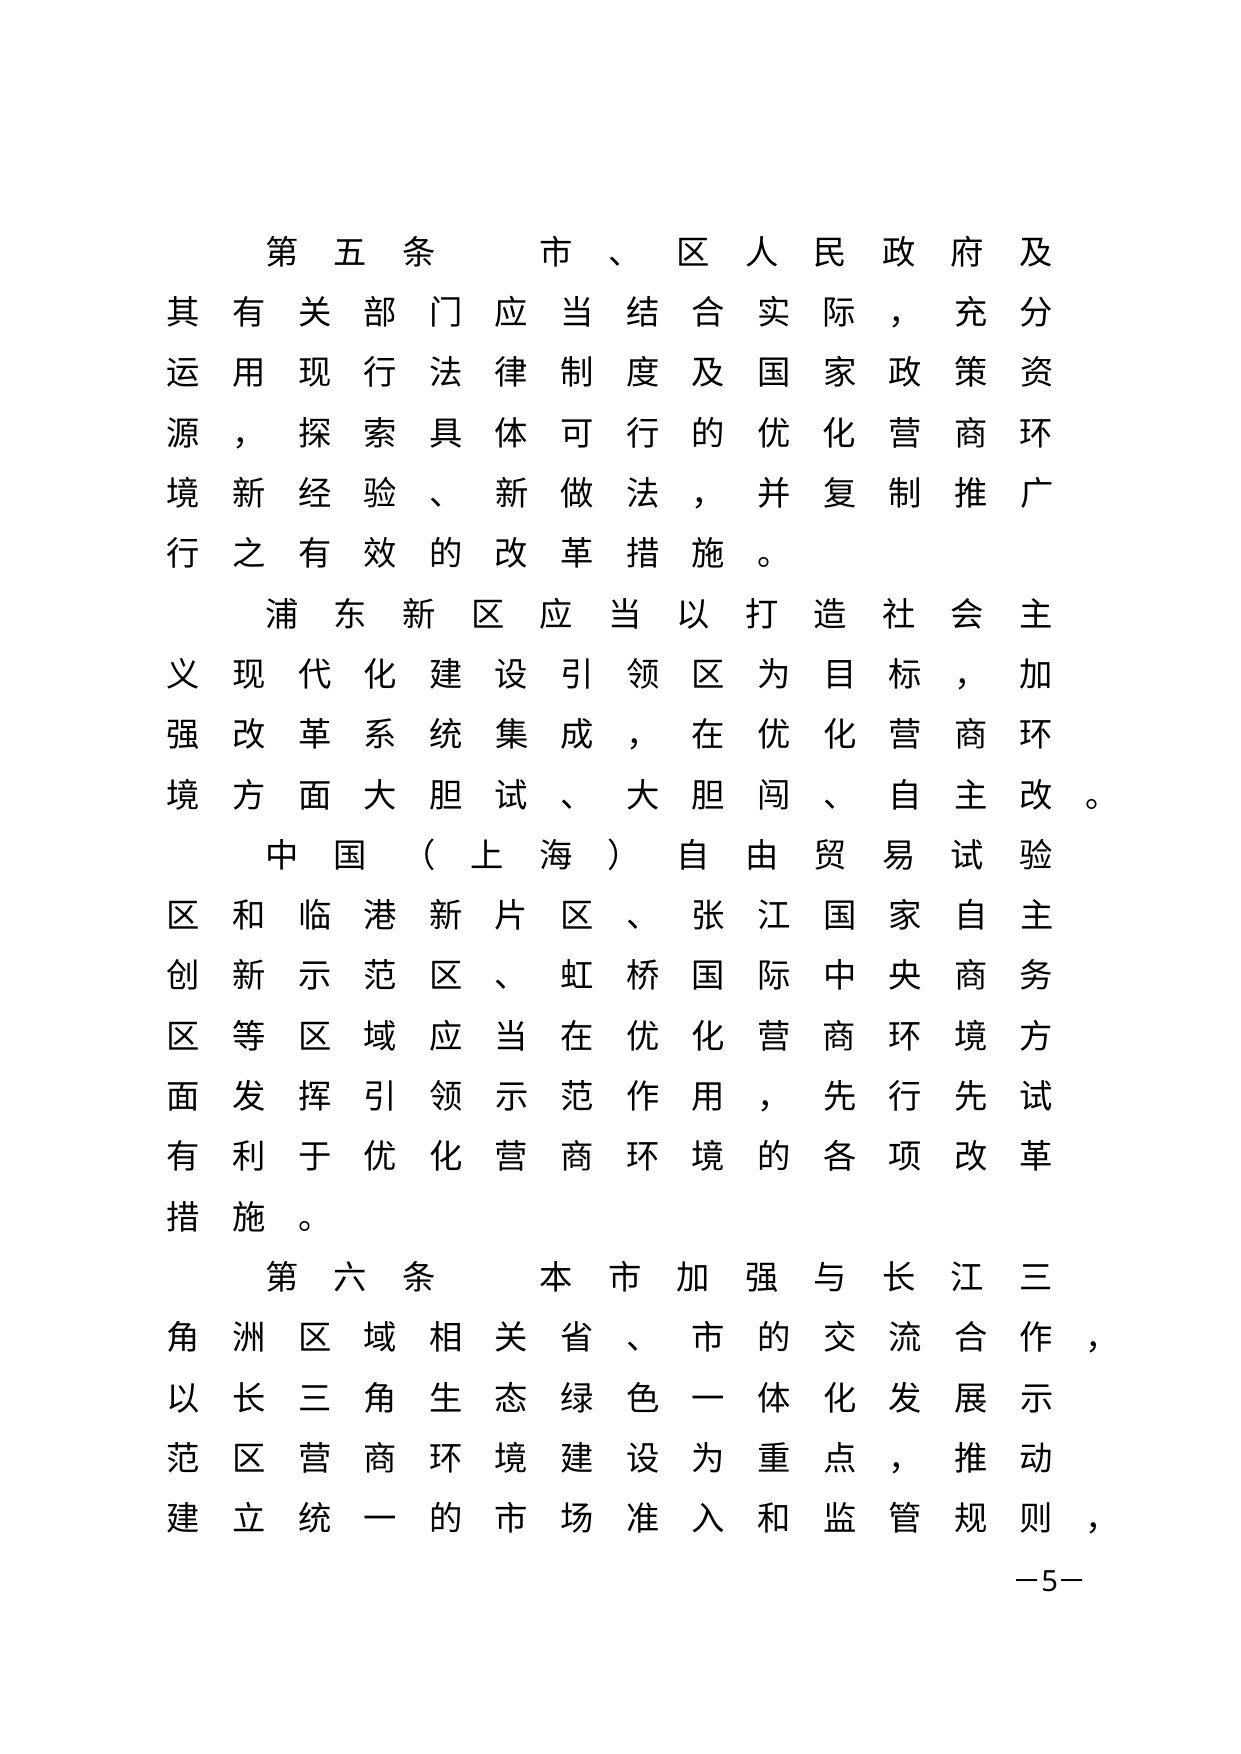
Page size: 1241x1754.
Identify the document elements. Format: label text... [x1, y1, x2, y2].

text 浦东新区应当以打造社会主义现代化建设引领区为目标，加强改革系统集成，在优化营商环境方面大胆试、大胆闯、自主改。 [167, 581, 1085, 823]
text 第五条 市、区人民政府及其有关部门应当结合实际，充分运用现行法律制度及国家政策资源，探索具体可行的优化营商环境新经验、新做法，并复制推广行之有效的改革措施。 [167, 219, 1085, 581]
text 中国（上海）自由贸易试验区和临港新片区、张江国家自主创新示范区、虹桥国际中央商务区等区域应当在优化营商环境方面发挥引领示范作用，先行先试有利于优化营商环境的各项改革措施。 [167, 823, 1085, 1245]
